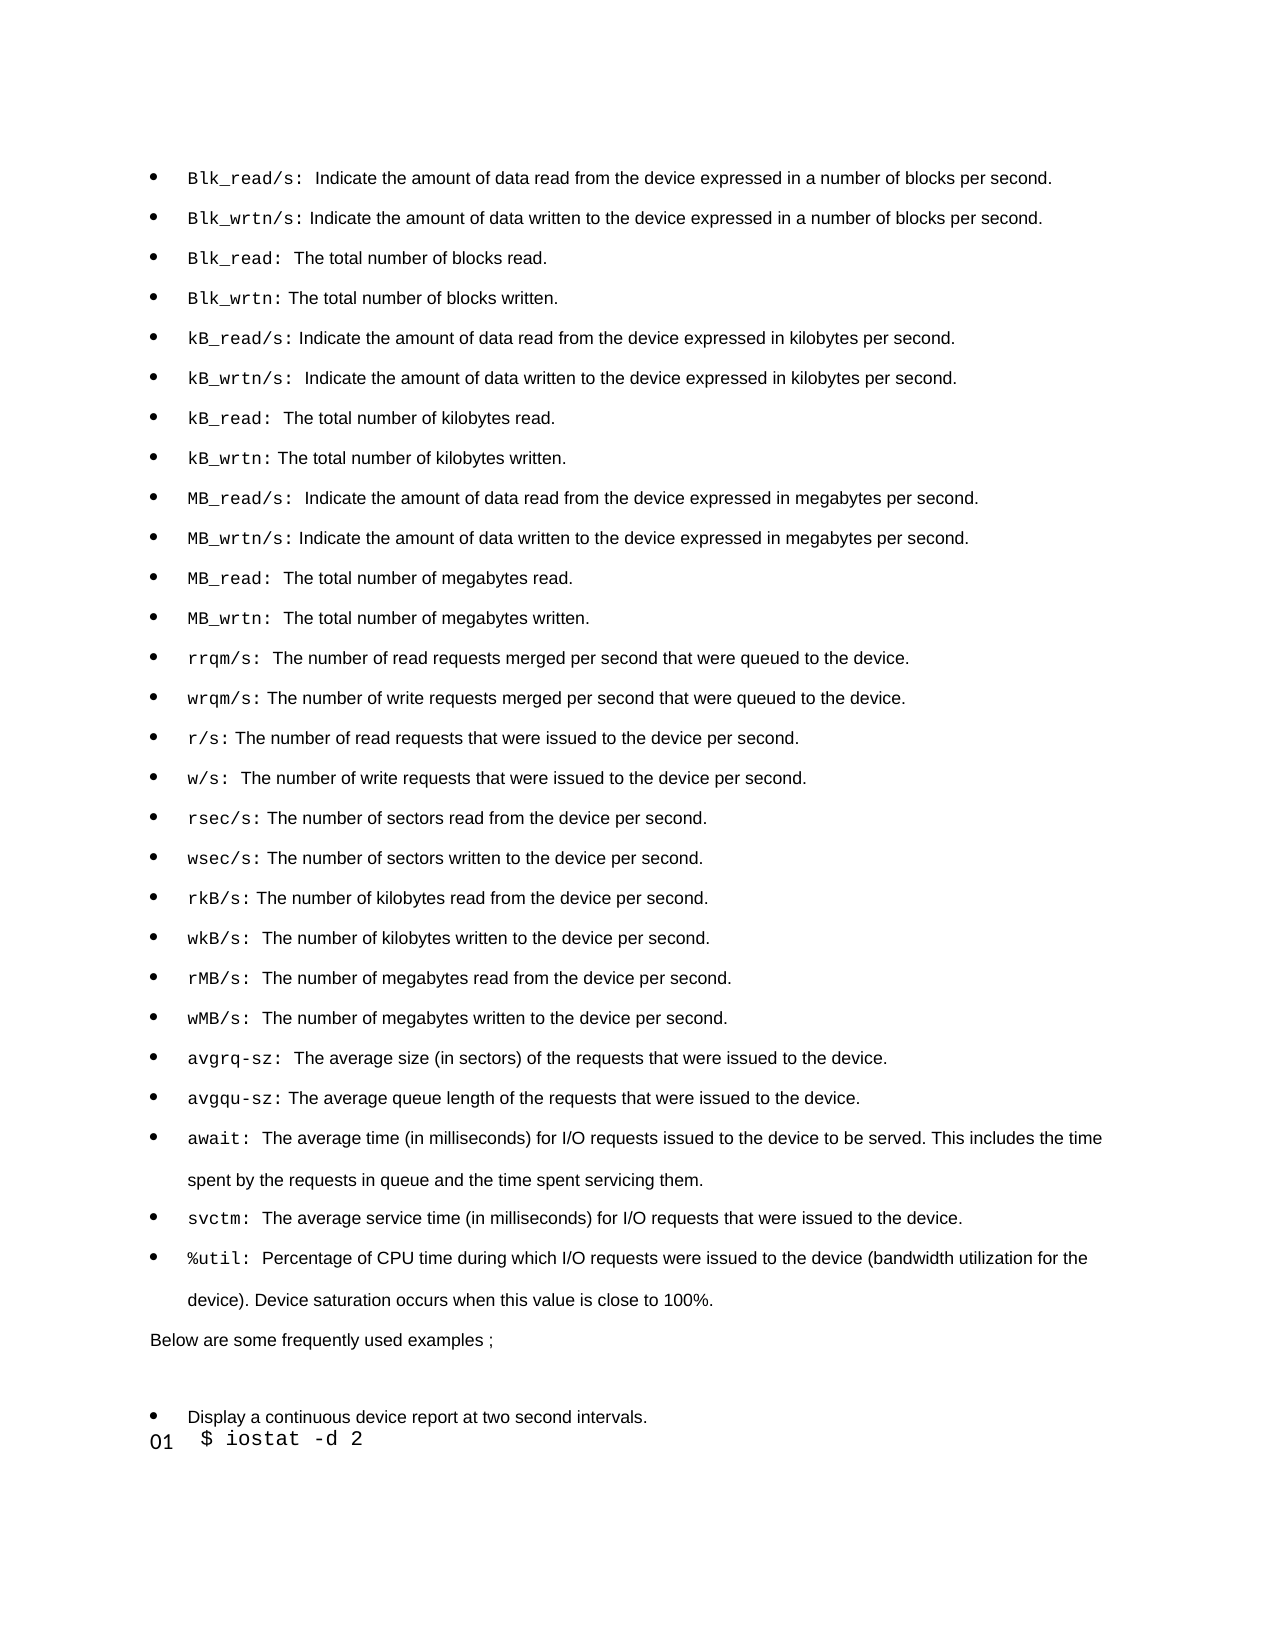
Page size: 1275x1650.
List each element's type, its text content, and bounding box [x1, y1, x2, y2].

list kB_read: The total number of kilobytes read. [150, 390, 1125, 430]
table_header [150, 1428, 200, 1480]
list kB_wrtn/s: Indicate the amount of data written to the device expressed in kilobytes per second. [150, 350, 1125, 390]
list kB_read/s: Indicate the amount of data read from the device expressed in kilobytes per second. [150, 310, 1125, 350]
list wMB/s: The number of megabytes written to the device per second. [150, 990, 1125, 1030]
list MB_wrtn/s: Indicate the amount of data written to the device expressed in megabytes per second. [150, 510, 1125, 550]
list avgrq-sz: The average size (in sectors) of the requests that were issued to the device. [150, 1030, 1125, 1070]
list kB_wrtn: The total number of kilobytes written. [150, 430, 1125, 470]
list MB_read/s: Indicate the amount of data read from the device expressed in megabytes per second. [150, 470, 1125, 510]
list rrqm/s: The number of read requests merged per second that were queued to the device. [150, 630, 1125, 670]
list Blk_read/s: Indicate the amount of data read from the device expressed in a number of blocks per second. [150, 150, 1125, 190]
list w/s: The number of write requests that were issued to the device per second. [150, 750, 1125, 790]
list rsec/s: The number of sectors read from the device per second. [150, 790, 1125, 830]
list wsec/s: The number of sectors written to the device per second. [150, 830, 1125, 870]
list rkB/s: The number of kilobytes read from the device per second. [150, 870, 1125, 910]
list Blk_wrtn: The total number of blocks written. [150, 270, 1125, 310]
list Display a continuous device report at two second intervals. [150, 1387, 1125, 1427]
list r/s: The number of read requests that were issued to the device per second. [150, 710, 1125, 750]
list rMB/s: The number of megabytes read from the device per second. [150, 950, 1125, 990]
list %util: Percentage of CPU time during which I/O requests were issued to the device (bandwidth utilization for the device). Device saturation occurs when this value is close to 100%. [150, 1230, 1125, 1310]
list wkB/s: The number of kilobytes written to the device per second. [150, 910, 1125, 950]
list await: The average time (in milliseconds) for I/O requests issued to the device to be served. This includes the time spent by the requests in queue and the time spent servicing them. [150, 1110, 1125, 1190]
list MB_wrtn: The total number of megabytes written. [150, 590, 1125, 630]
list MB_read: The total number of megabytes read. [150, 550, 1125, 590]
list Blk_wrtn/s: Indicate the amount of data written to the device expressed in a number of blocks per second. [150, 190, 1125, 230]
list wrqm/s: The number of write requests merged per second that were queued to the device. [150, 670, 1125, 710]
list Blk_read: The total number of blocks read. [150, 230, 1125, 270]
text Below are some frequently used examples ; [150, 1310, 1125, 1350]
list avgqu-sz: The average queue length of the requests that were issued to the device. [150, 1070, 1125, 1110]
list svctm: The average service time (in milliseconds) for I/O requests that were issued to the device. [150, 1190, 1125, 1230]
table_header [200, 1428, 1275, 1480]
